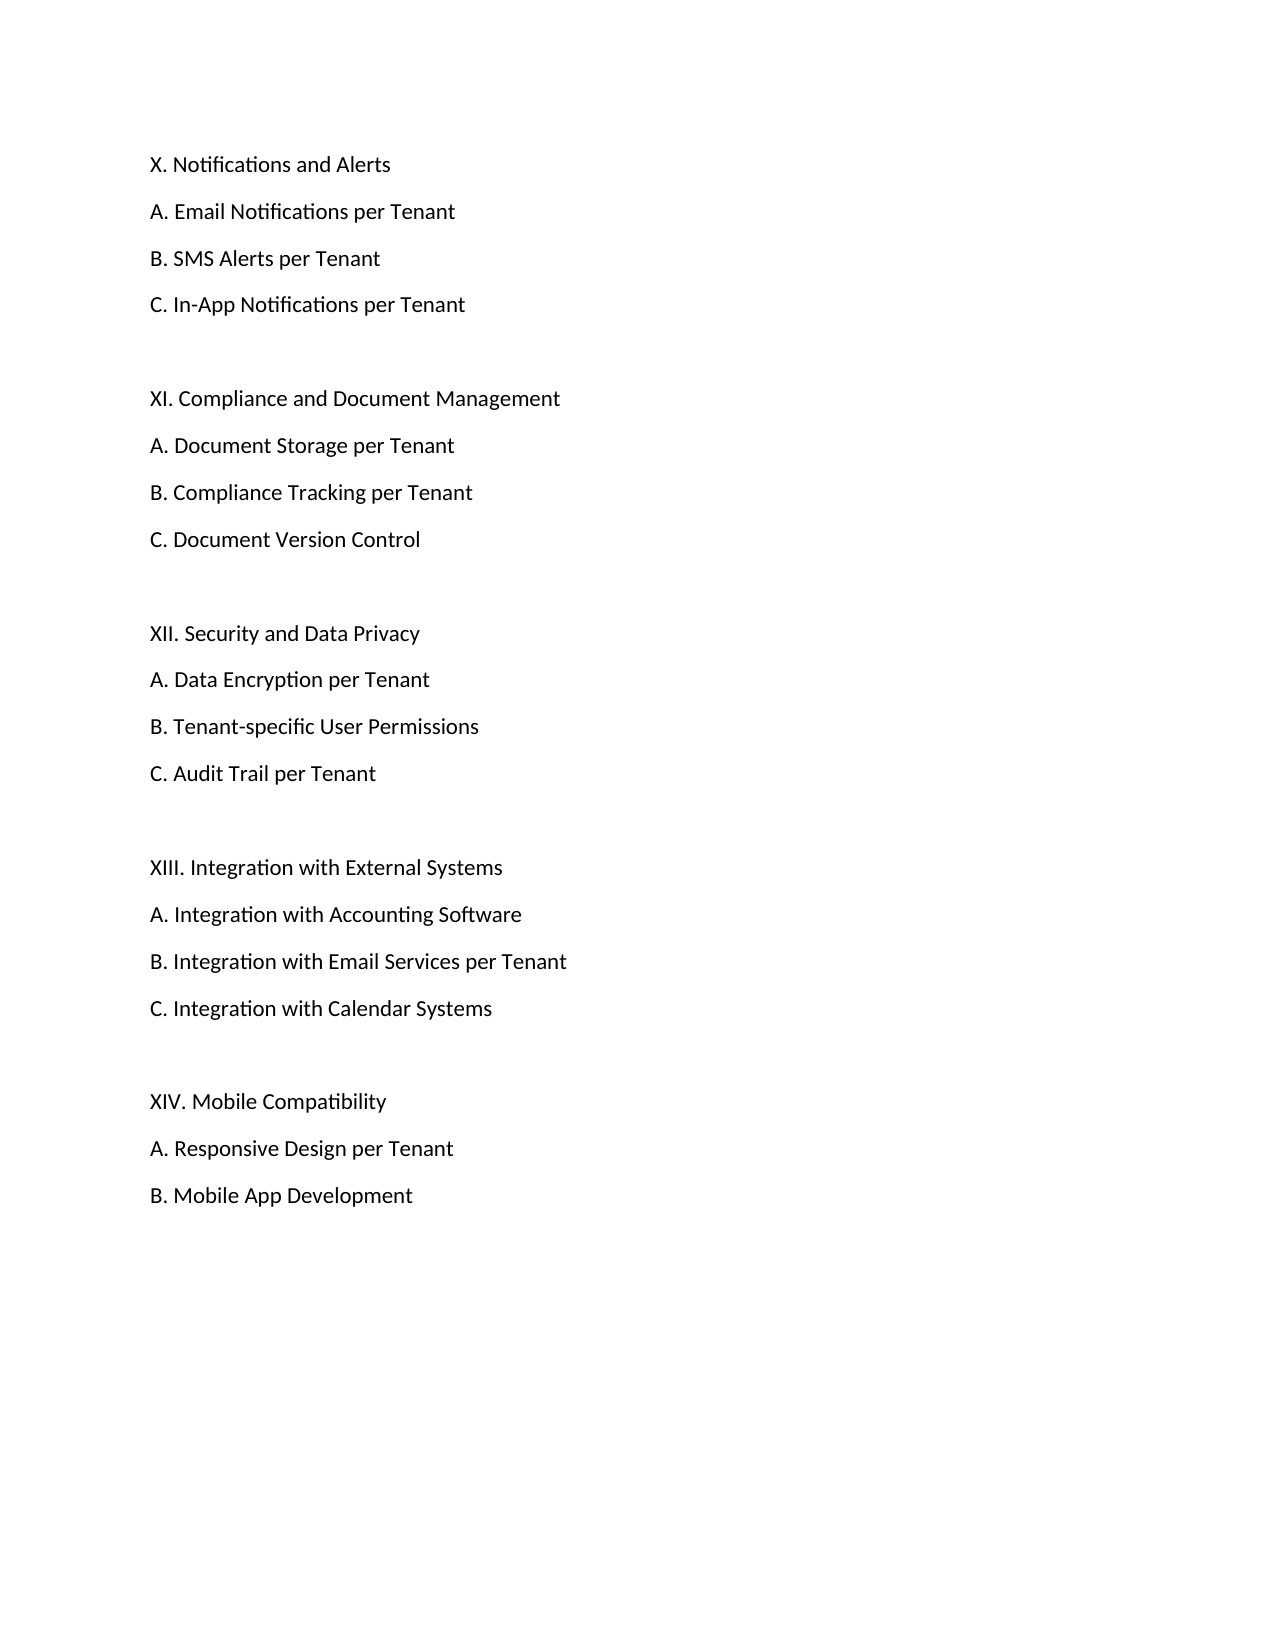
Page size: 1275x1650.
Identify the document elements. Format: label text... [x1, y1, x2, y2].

text B. Tenant-specific User Permissions [150, 712, 1125, 741]
text C. In-App Notifications per Tenant [150, 291, 1125, 319]
text C. Document Version Control [150, 525, 1125, 553]
text C. Audit Trail per Tenant [150, 759, 1125, 787]
text XI. Compliance and Document Management [150, 384, 1125, 412]
text B. Compliance Tracking per Tenant [150, 478, 1125, 506]
text XII. Security and Data Privacy [150, 619, 1125, 647]
text XIV. Mobile Compatibility [150, 1087, 1125, 1116]
text A. Data Encryption per Tenant [150, 666, 1125, 694]
text X. Notifications and Alerts [150, 150, 1125, 178]
text A. Document Storage per Tenant [150, 431, 1125, 459]
text B. SMS Alerts per Tenant [150, 244, 1125, 272]
text A. Email Notifications per Tenant [150, 197, 1125, 225]
text B. Integration with Email Services per Tenant [150, 947, 1125, 975]
text XIII. Integration with External Systems [150, 853, 1125, 881]
text C. Integration with Calendar Systems [150, 994, 1125, 1022]
text A. Integration with Accounting Software [150, 900, 1125, 928]
text B. Mobile App Development [150, 1181, 1125, 1209]
text A. Responsive Design per Tenant [150, 1134, 1125, 1162]
